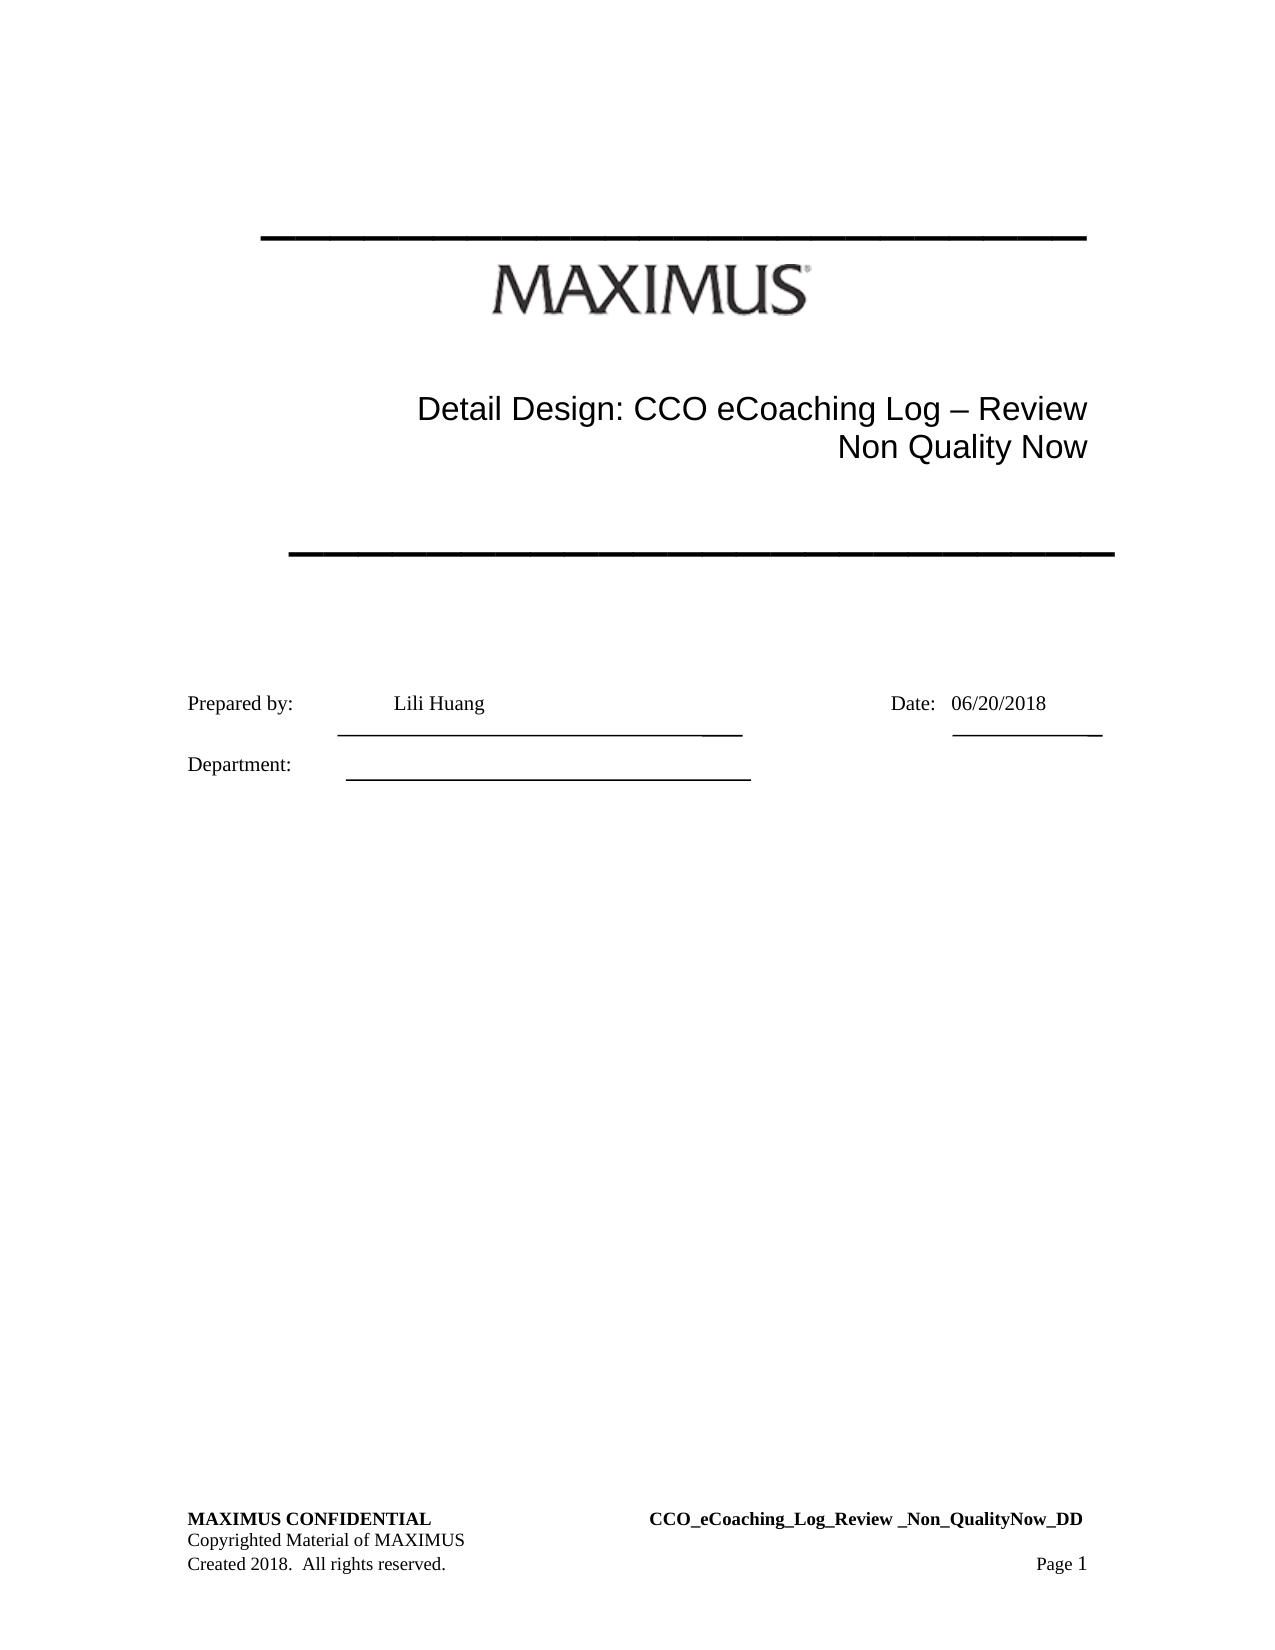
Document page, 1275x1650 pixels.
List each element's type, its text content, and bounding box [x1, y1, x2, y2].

title ________________________ [187, 150, 1087, 252]
text Non Quality Now [187, 427, 1087, 466]
text Prepared by: Lili Huang Date: 06/20/2018 [187, 691, 1116, 715]
text Department: [187, 752, 1087, 776]
picture [491, 264, 812, 316]
text Detail Design: CCO eCoaching Log – Review [187, 389, 1087, 427]
title ________________________ [187, 466, 1116, 568]
